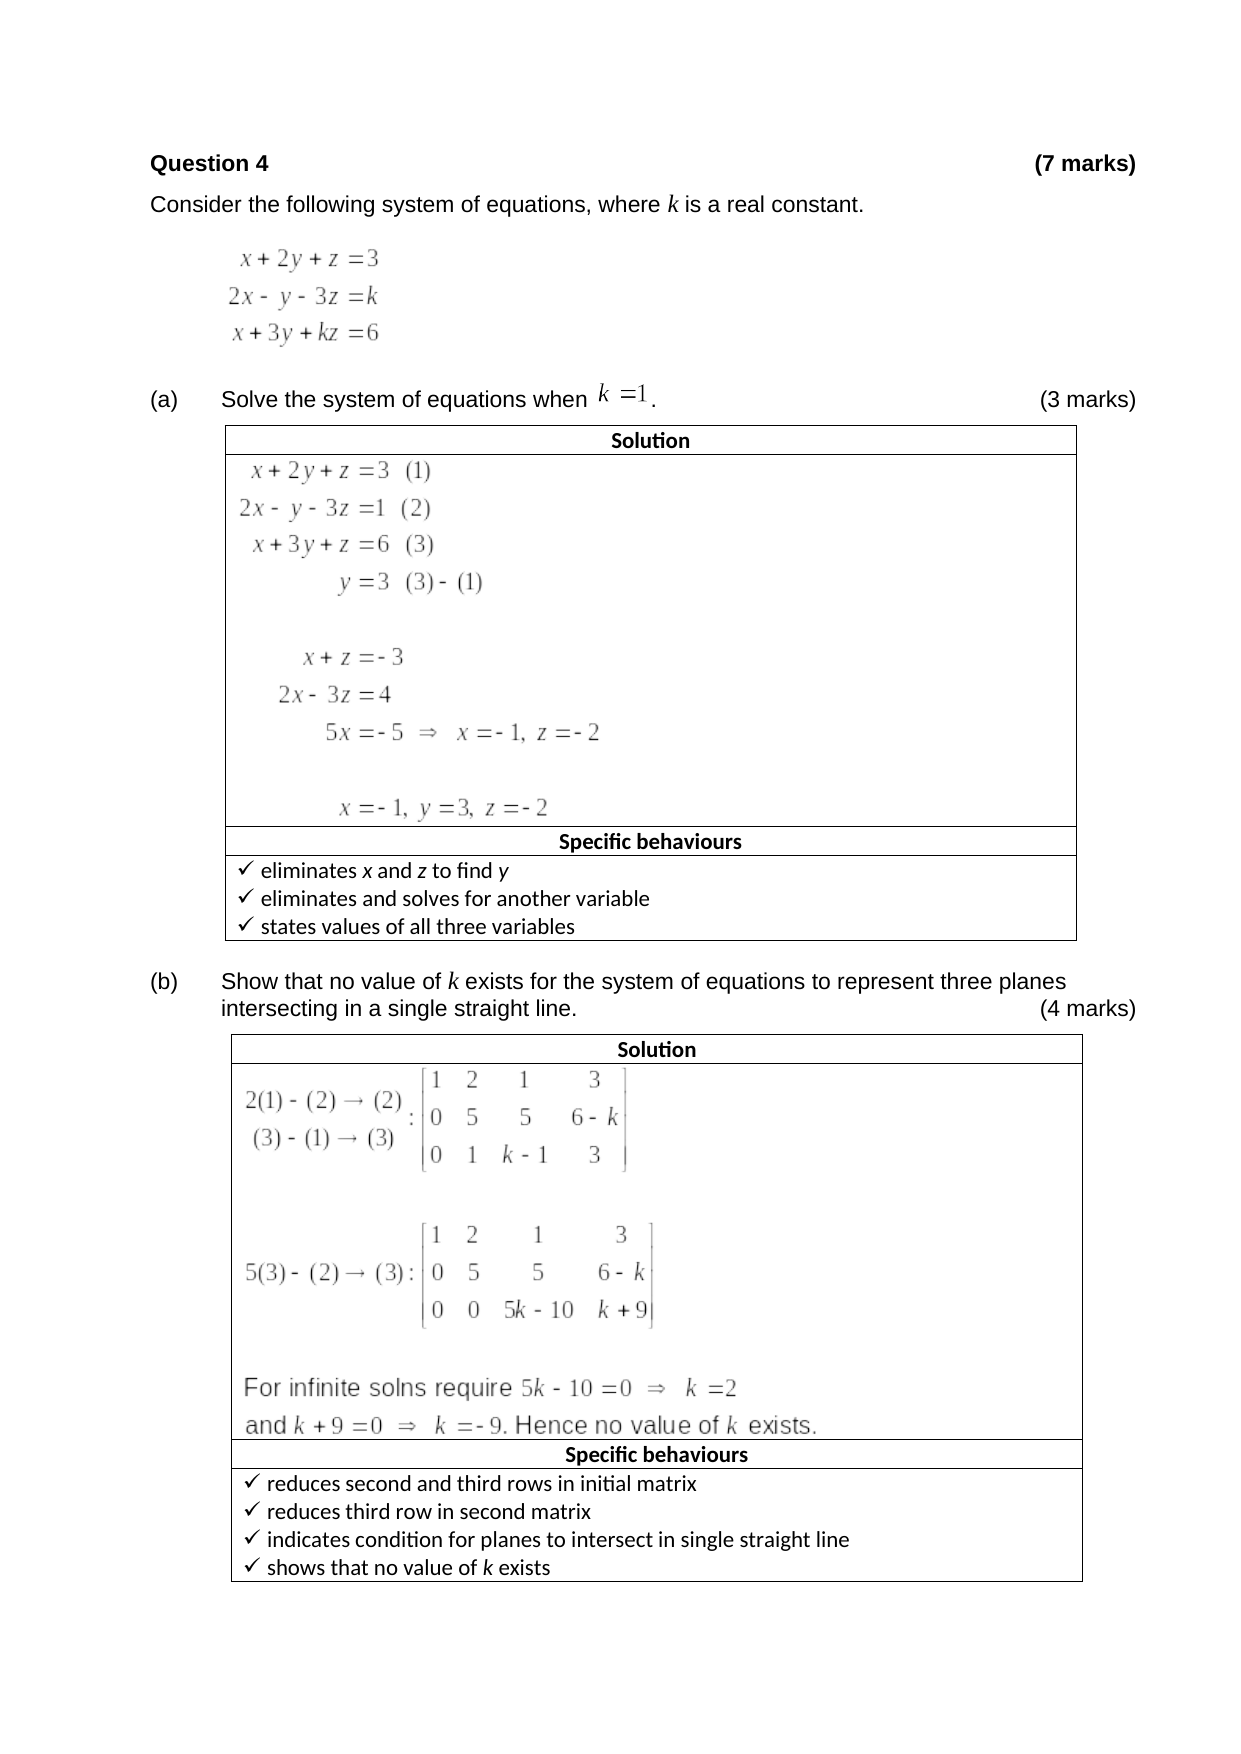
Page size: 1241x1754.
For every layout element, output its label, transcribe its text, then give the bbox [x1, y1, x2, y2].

text (b) Show that no value of k exists for the system of equations to represent three planes intersecting in a single straight line. (4 marks) [150, 966, 1090, 1021]
text (a) Solve the system of equations when . (3 marks) [150, 378, 1090, 413]
text Question 4 (7 marks) [150, 150, 1090, 176]
text Consider the following system of equations, where k is a real constant. [150, 189, 1090, 218]
